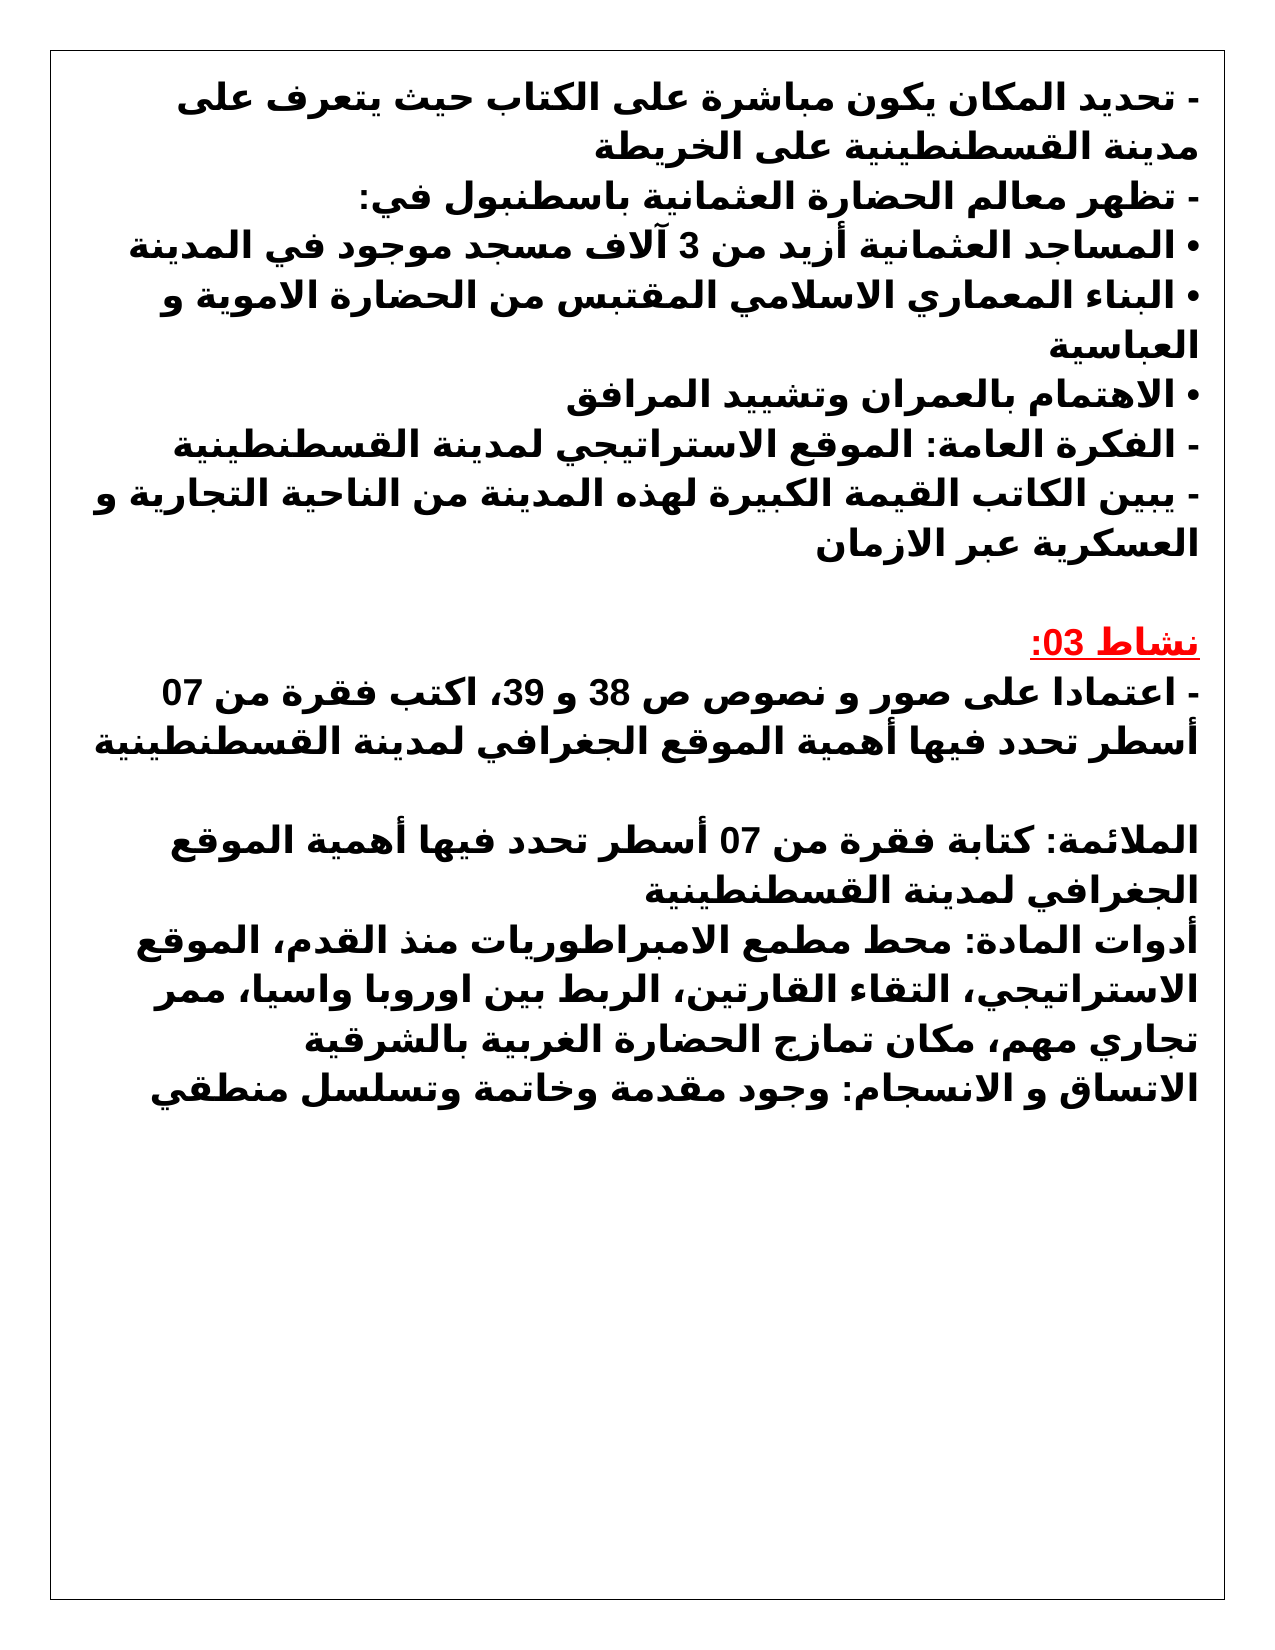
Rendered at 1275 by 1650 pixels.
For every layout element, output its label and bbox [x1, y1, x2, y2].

text [75, 75, 1200, 1110]
